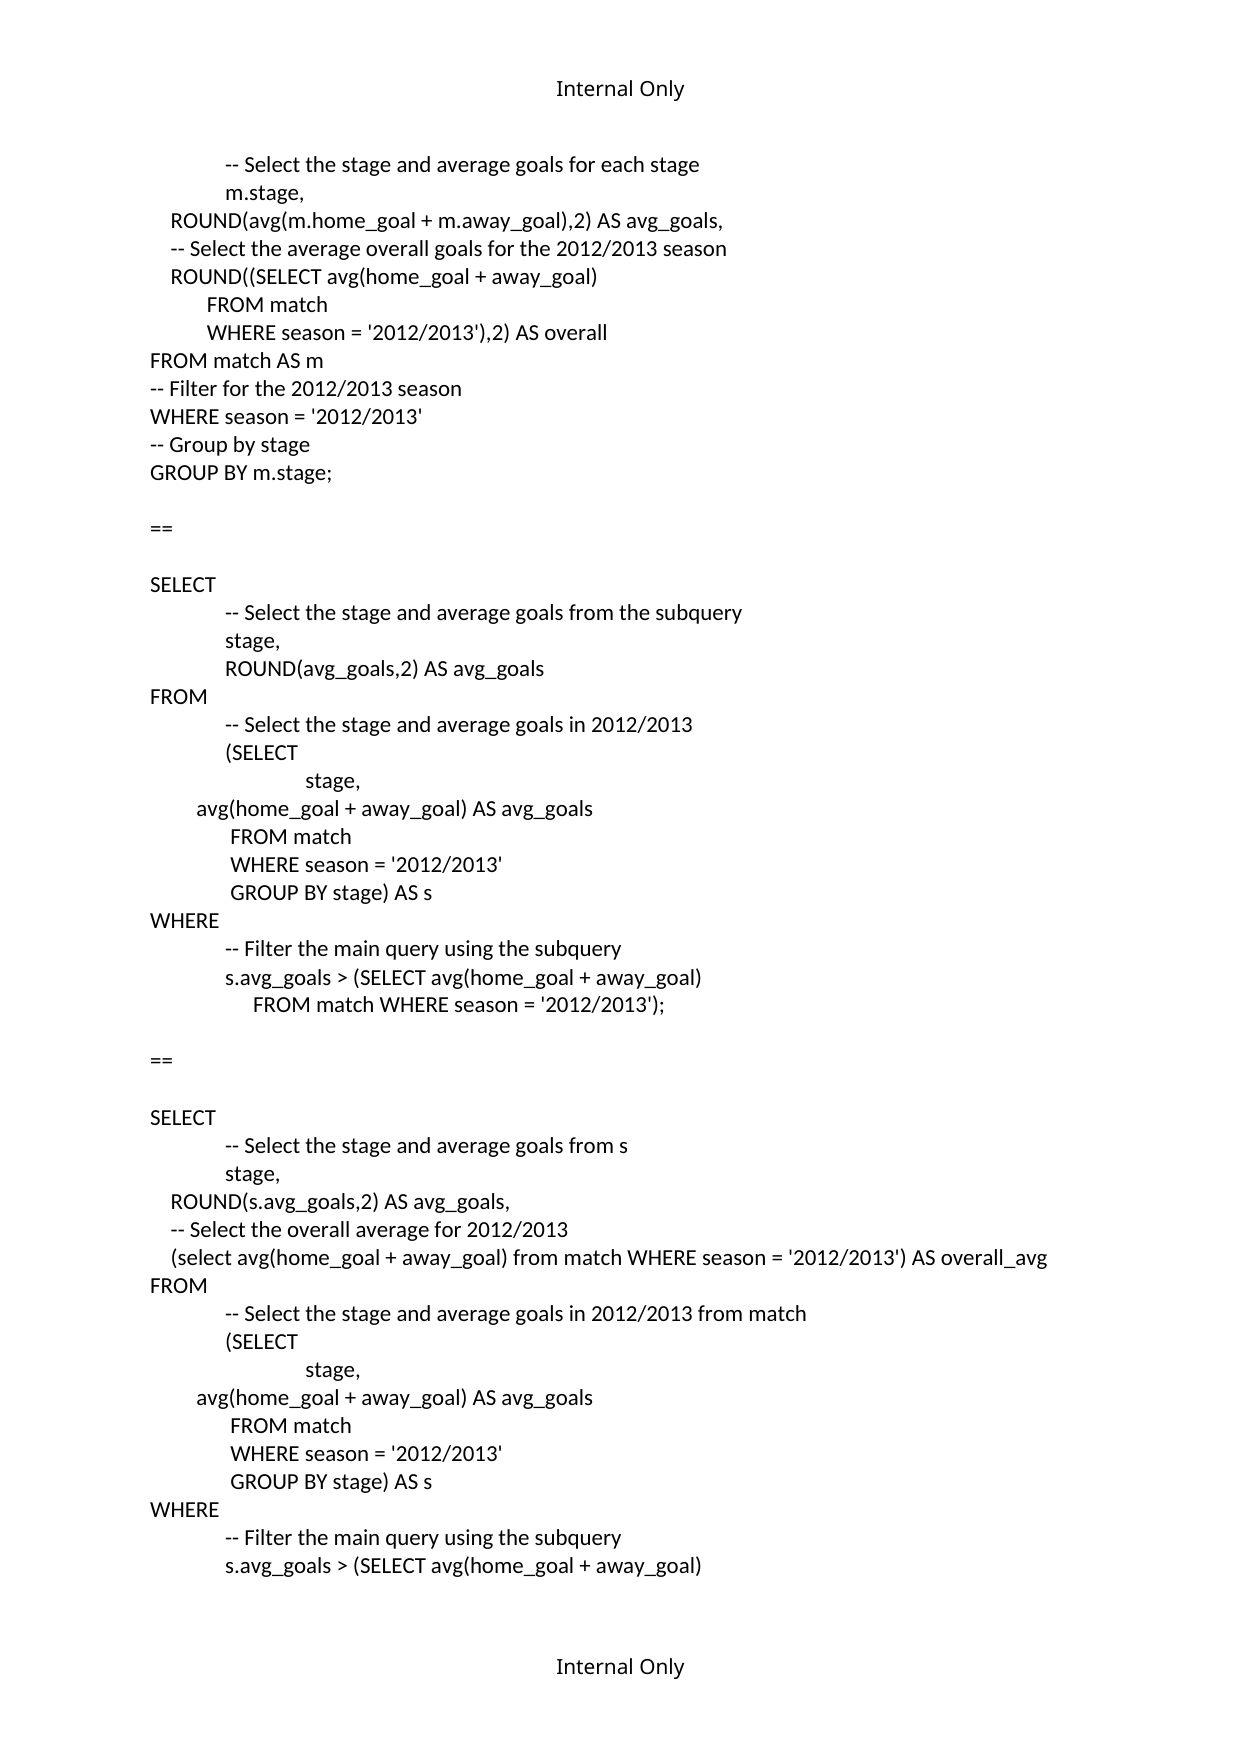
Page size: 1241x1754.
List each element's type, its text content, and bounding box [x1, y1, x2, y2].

text == [150, 514, 1090, 542]
text avg(home_goal + away_goal) AS avg_goals [150, 794, 1090, 822]
text ROUND(avg(m.home_goal + m.away_goal),2) AS avg_goals, [150, 206, 1090, 234]
text GROUP BY m.stage; [150, 458, 1090, 486]
text -- Select the stage and average goals for each stage [150, 150, 1090, 178]
text FROM [150, 1271, 1090, 1299]
text -- Select the stage and average goals from s [150, 1131, 1090, 1159]
text -- Select the overall average for 2012/2013 [150, 1215, 1090, 1243]
text (select avg(home_goal + away_goal) from match WHERE season = '2012/2013') AS overall_avg [150, 1243, 1090, 1271]
text stage, [150, 626, 1090, 654]
text WHERE [150, 1495, 1090, 1523]
text -- Group by stage [150, 430, 1090, 458]
text m.stage, [150, 178, 1090, 206]
text -- Select the stage and average goals in 2012/2013 [150, 710, 1090, 738]
text -- Filter the main query using the subquery [150, 1523, 1090, 1551]
text WHERE season = '2012/2013' [150, 1439, 1090, 1467]
text ROUND((SELECT avg(home_goal + away_goal) [150, 262, 1090, 290]
text FROM match [150, 290, 1090, 318]
text FROM match [150, 1411, 1090, 1439]
text -- Select the stage and average goals from the subquery [150, 598, 1090, 626]
text FROM match AS m [150, 346, 1090, 374]
text WHERE season = '2012/2013' [150, 402, 1090, 430]
text GROUP BY stage) AS s [150, 878, 1090, 907]
text stage, [150, 1159, 1090, 1187]
text ROUND(s.avg_goals,2) AS avg_goals, [150, 1187, 1090, 1215]
text stage, [150, 1355, 1090, 1383]
text -- Filter for the 2012/2013 season [150, 374, 1090, 402]
text s.avg_goals > (SELECT avg(home_goal + away_goal) [150, 963, 1090, 991]
text ROUND(avg_goals,2) AS avg_goals [150, 654, 1090, 682]
text FROM match [150, 822, 1090, 851]
text WHERE season = '2012/2013'),2) AS overall [150, 318, 1090, 346]
text -- Select the average overall goals for the 2012/2013 season [150, 234, 1090, 262]
text avg(home_goal + away_goal) AS avg_goals [150, 1383, 1090, 1411]
text SELECT [150, 570, 1090, 598]
text == [150, 1047, 1090, 1075]
text -- Filter the main query using the subquery [150, 934, 1090, 963]
text WHERE season = '2012/2013' [150, 851, 1090, 878]
text GROUP BY stage) AS s [150, 1467, 1090, 1495]
text (SELECT [150, 1327, 1090, 1355]
text (SELECT [150, 738, 1090, 766]
text s.avg_goals > (SELECT avg(home_goal + away_goal) [150, 1551, 1090, 1579]
text stage, [150, 766, 1090, 794]
text FROM [150, 682, 1090, 710]
text SELECT [150, 1103, 1090, 1131]
text WHERE [150, 907, 1090, 934]
text -- Select the stage and average goals in 2012/2013 from match [150, 1299, 1090, 1327]
text FROM match WHERE season = '2012/2013'); [150, 991, 1090, 1019]
